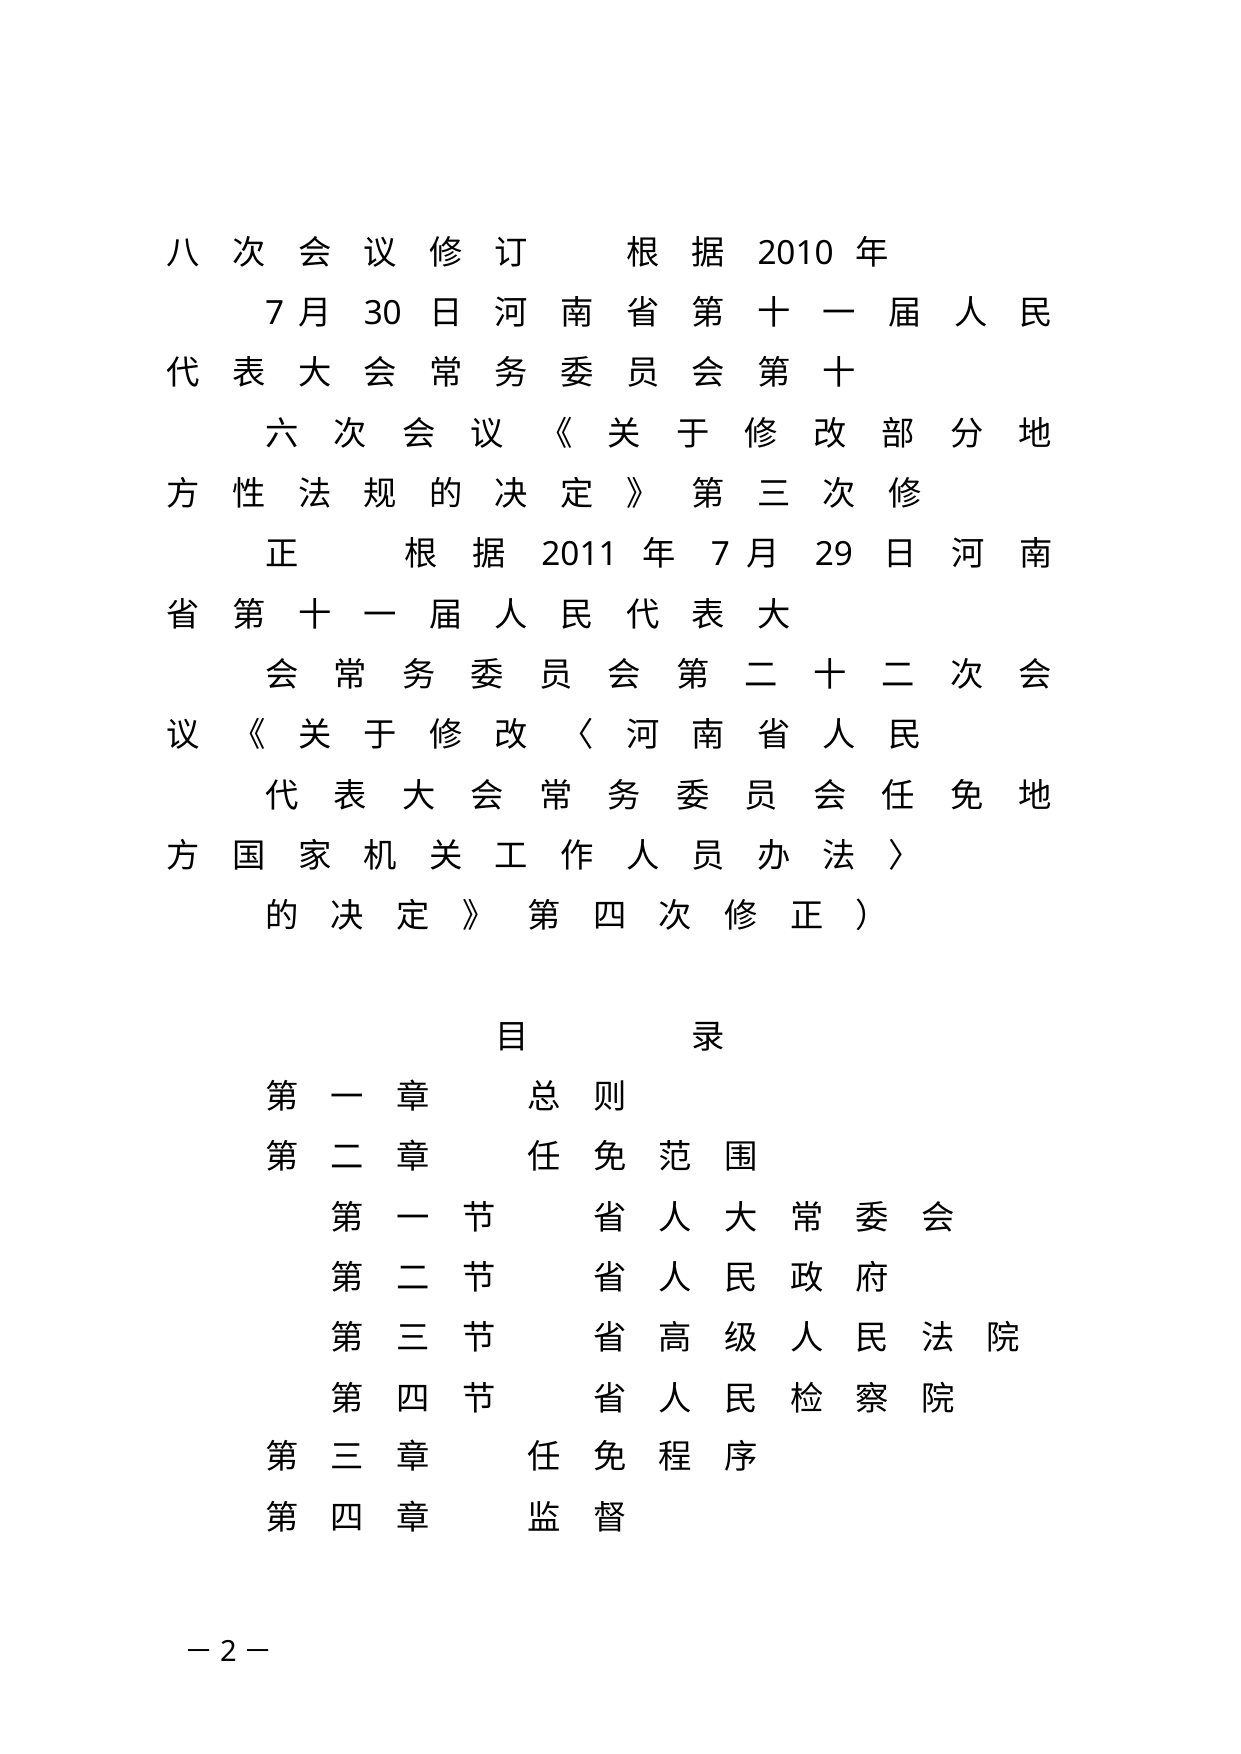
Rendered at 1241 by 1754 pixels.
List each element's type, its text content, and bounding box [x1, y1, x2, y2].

text 会常务委员会第二十二次会议《关于修改〈河南省人民 [167, 642, 1085, 762]
text 六次会议《关于修改部分地方性法规的决定》第三次修 [167, 400, 1085, 521]
list 监督 [167, 1486, 1085, 1546]
text 第二节 省人民政府 [167, 1245, 1085, 1305]
text 第一章 总则 [167, 1064, 1085, 1124]
text 代表大会常务委员会任免地方国家机关工作人员办法〉 [167, 762, 1085, 883]
text 正 根据2011年7月29日河南省第十一届人民代表大 [167, 521, 1085, 642]
text 的决定》第四次修正） [167, 883, 1085, 943]
text 第二章 任免范围 [167, 1124, 1085, 1184]
text 7月30日河南省第十一届人民代表大会常务委员会第十 [167, 280, 1085, 400]
list 任免程序 [167, 1426, 1085, 1486]
text 第四节 省人民检察院 [167, 1365, 1085, 1426]
text 第三节 省高级人民法院 [167, 1305, 1085, 1365]
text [167, 219, 1085, 280]
text 第一节 省人大常委会 [167, 1184, 1085, 1245]
text 目 录 [167, 1003, 1085, 1064]
